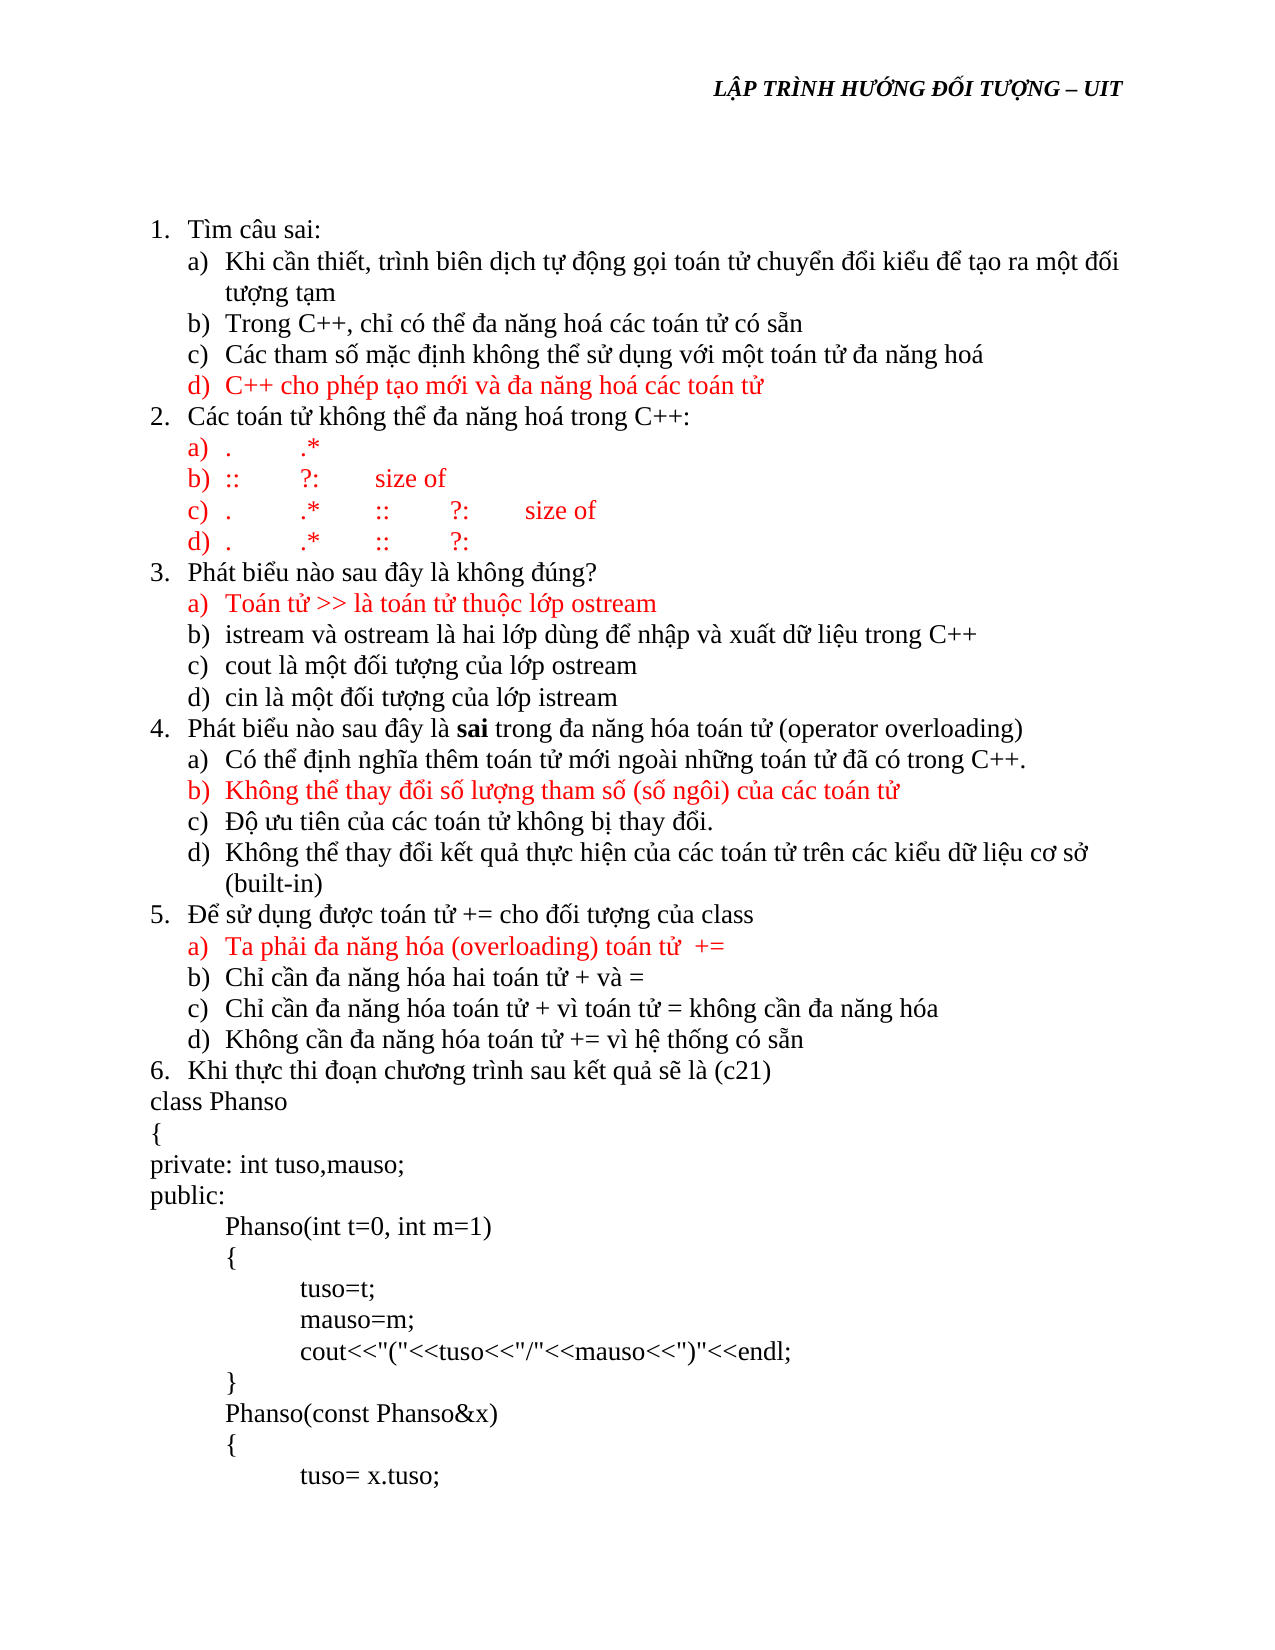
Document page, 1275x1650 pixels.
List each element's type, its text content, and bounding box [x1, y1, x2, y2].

text Phanso(int t=0, int m=1) [150, 1210, 1125, 1241]
list cout là một đối tượng của lớp ostream [187, 649, 1125, 681]
text tuso= x.tuso; [150, 1459, 1125, 1490]
list Ta phải đa năng hóa (overloading) toán tử += [187, 930, 1125, 961]
list Phát biểu nào sau đây là không đúng? [150, 556, 1125, 587]
text } [150, 1366, 1125, 1397]
text Phanso(const Phanso&x) [150, 1397, 1125, 1428]
list . .* [187, 431, 1125, 463]
list . .* :: ?: [187, 525, 1125, 556]
text { [150, 1428, 1125, 1459]
list Có thể định nghĩa thêm toán tử mới ngoài những toán tử đã có trong C++. [187, 743, 1125, 774]
text mauso=m; [150, 1303, 1125, 1335]
list Để sử dụng được toán tử += cho đối tượng của class [150, 899, 1125, 930]
list Khi thực thi đoạn chương trình sau kết quả sẽ là (c21) [150, 1054, 1125, 1086]
list Các toán tử không thể đa năng hoá trong C++: [150, 400, 1125, 431]
text private: int tuso,mauso; [150, 1148, 1125, 1179]
list Phát biểu nào sau đây là sai trong đa năng hóa toán tử (operator overloading) [150, 712, 1125, 743]
list Khi cần thiết, trình biên dịch tự động gọi toán tử chuyển đổi kiểu để tạo ra một đối tượng tạm [187, 244, 1125, 307]
list C++ cho phép tạo mới và đa năng hoá các toán tử [187, 369, 1125, 400]
list . .* :: ?: size of [187, 494, 1125, 525]
list Trong C++, chỉ có thể đa năng hoá các toán tử có sẵn [187, 307, 1125, 338]
text class Phanso [150, 1086, 1125, 1117]
text cout<<"("<<tuso<<"/"<<mauso<<")"<<endl; [150, 1335, 1125, 1366]
list cin là một đối tượng của lớp istream [187, 681, 1125, 712]
list Độ ưu tiên của các toán tử không bị thay đổi. [187, 805, 1125, 836]
list Các tham số mặc định không thể sử dụng với một toán tử đa năng hoá [187, 338, 1125, 369]
list istream và ostream là hai lớp dùng để nhập và xuất dữ liệu trong C++ [187, 618, 1125, 649]
text tuso=t; [150, 1272, 1125, 1303]
text { [150, 1241, 1125, 1272]
list Không thể thay đổi số lượng tham số (số ngôi) của các toán tử [187, 774, 1125, 805]
list Chỉ cần đa năng hóa toán tử + vì toán tử = không cần đa năng hóa [187, 992, 1125, 1023]
list Không cần đa năng hóa toán tử += vì hệ thống có sẵn [187, 1023, 1125, 1054]
list Toán tử >> là toán tử thuộc lớp ostream [187, 587, 1125, 618]
list :: ?: size of [187, 463, 1125, 494]
text public: [150, 1179, 1125, 1210]
list Chỉ cần đa năng hóa hai toán tử + và = [187, 961, 1125, 992]
text { [150, 1117, 1125, 1148]
list Không thể thay đổi kết quả thực hiện của các toán tử trên các kiểu dữ liệu cơ sở (built-in) [187, 836, 1125, 899]
list Tìm câu sai: [150, 213, 1125, 244]
